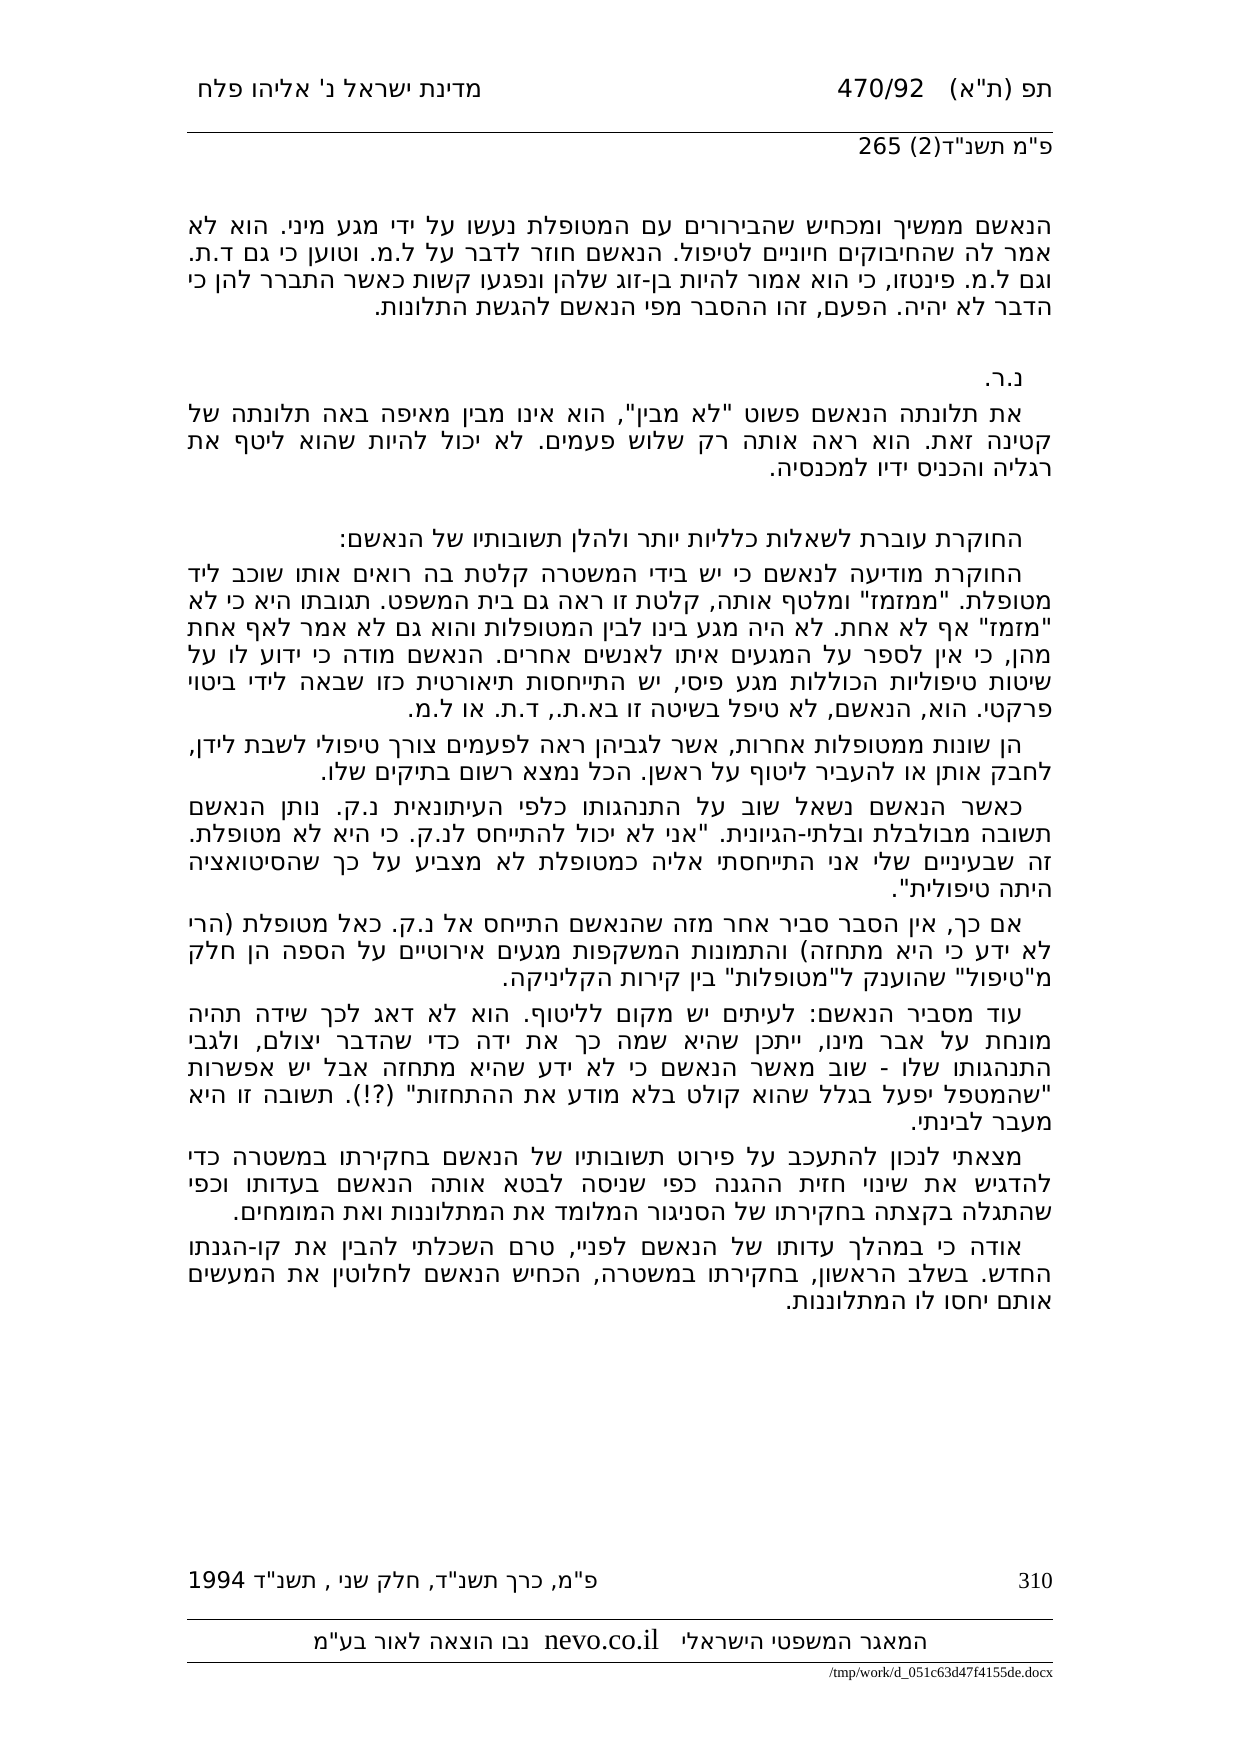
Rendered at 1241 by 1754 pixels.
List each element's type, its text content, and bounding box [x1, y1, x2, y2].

text מצאתי לנכון להתעכב על פירוט תשובותיו של הנאשם בחקירתו במשטרה כדי להדגיש את שינוי חזית ההגנה כפי שניסה לבטא אותה הנאשם בעדותו וכפי שהתגלה בקצתה בחקירתו של הסניגור המלומד את המתלוננות ואת המומחים. [187, 1144, 1053, 1225]
text החוקרת מודיעה לנאשם כי יש בידי המשטרה קלטת בה רואים אותו שוכב ליד מטופלת. "ממזמז" ומלטף אותה, קלטת זו ראה גם בית המשפט. תגובתו היא כי לא "מזמז" אף לא אחת. לא היה מגע בינו לבין המטופלות והוא גם לא אמר לאף אחת מהן, כי אין לספר על המגעים איתו לאנשים אחרים. הנאשם מודה כי ידוע לו על שיטות טיפוליות הכוללות מגע פיסי, יש התייחסות תיאורטית כזו שבאה לידי ביטוי פרקטי. הוא, הנאשם, לא טיפל בשיטה זו בא.ת., ד.ת. או ל.מ. [187, 561, 1053, 723]
text הנאשם ממשיך ומכחיש שהבירורים עם המטופלת נעשו על ידי מגע מיני. הוא לא אמר לה שהחיבוקים חיוניים לטיפול. הנאשם חוזר לדבר על ל.מ. וטוען כי גם ד.ת. וגם ל.מ. פינטזו, כי הוא אמור להיות בן-זוג שלהן ונפגעו קשות כאשר התברר להן כי הדבר לא יהיה. הפעם, זהו ההסבר מפי הנאשם להגשת התלונות. [187, 186, 1053, 321]
text אודה כי במהלך עדותו של הנאשם לפניי, טרם השכלתי להבין את קו-הגנתו החדש. בשלב הראשון, בחקירתו במשטרה, הכחיש הנאשם לחלוטין את המעשים אותם יחסו לו המתלוננות. [187, 1234, 1053, 1315]
text את תלונתה הנאשם פשוט "לא מבין", הוא אינו מבין מאיפה באה תלונתה של קטינה זאת. הוא ראה אותה רק שלוש פעמים. לא יכול להיות שהוא ליטף את רגליה והכניס ידיו למכנסיה. [187, 400, 1053, 482]
text נ.ר. [187, 365, 1053, 392]
text אם כך, אין הסבר סביר אחר מזה שהנאשם התייחס אל נ.ק. כאל מטופלת (הרי לא ידע כי היא מתחזה) והתמונות המשקפות מגעים אירוטיים על הספה הן חלק מ"טיפול" שהוענק ל"מטופלות" בין קירות הקליניקה. [187, 911, 1053, 992]
text כאשר הנאשם נשאל שוב על התנהגותו כלפי העיתונאית נ.ק. נותן הנאשם תשובה מבולבלת ובלתי-הגיונית. "אני לא יכול להתייחס לנ.ק. כי היא לא מטופלת. זה שבעיניים שלי אני התייחסתי אליה כמטופלת לא מצביע על כך שהסיטואציה היתה טיפולית". [187, 794, 1053, 902]
text עוד מסביר הנאשם: לעיתים יש מקום לליטוף. הוא לא דאג לכך שידה תהיה מונחת על אבר מינו, ייתכן שהיא שמה כך את ידה כדי שהדבר יצולם, ולגבי התנהגותו שלו - שוב מאשר הנאשם כי לא ידע שהיא מתחזה אבל יש אפשרות "שהמטפל יפעל בגלל שהוא קולט בלא מודע את ההתחזות" (?!). תשובה זו היא מעבר לבינתי. [187, 1000, 1053, 1136]
text החוקרת עוברת לשאלות כלליות יותר ולהלן תשובותיו של הנאשם: [187, 525, 1053, 552]
text הן שונות ממטופלות אחרות, אשר לגביהן ראה לפעמים צורך טיפולי לשבת לידן, לחבק אותן או להעביר ליטוף על ראשן. הכל נמצא רשום בתיקים שלו. [187, 732, 1053, 786]
